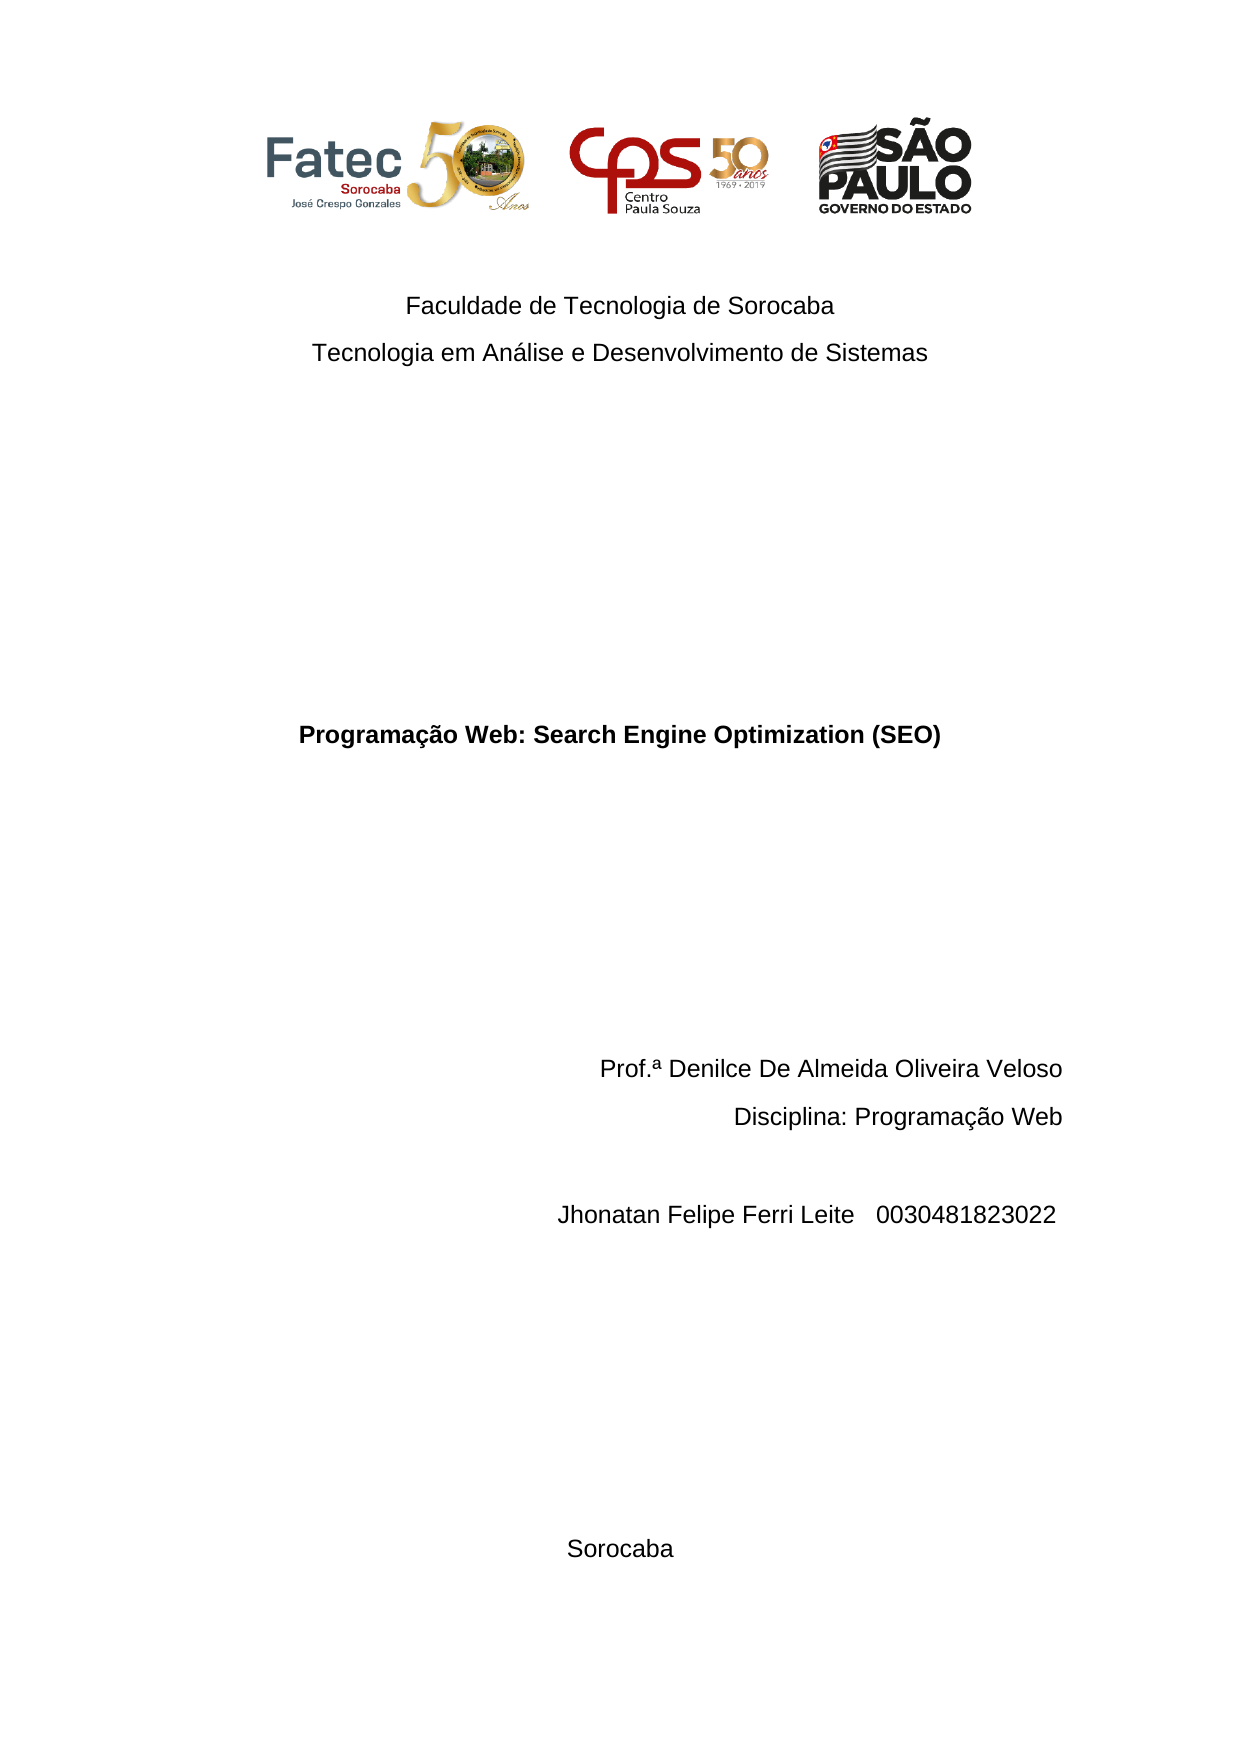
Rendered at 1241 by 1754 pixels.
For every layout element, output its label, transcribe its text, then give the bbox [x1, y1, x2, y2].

text Tecnologia em Análise e Desenvolvimento de Sistemas [177, 338, 1063, 367]
text Faculdade de Tecnologia de Sorocaba [177, 291, 1063, 319]
text Disciplina: Programação Web [177, 1102, 1063, 1131]
text Sorocaba [177, 1534, 1063, 1563]
text Prof.ª Denilce De Almeida Oliveira Veloso [177, 1054, 1063, 1083]
text Programação Web: Search Engine Optimization (SEO) [177, 720, 1063, 749]
text Jhonatan Felipe Ferri Leite 0030481823022 [177, 1197, 1063, 1231]
picture [235, 66, 1121, 267]
